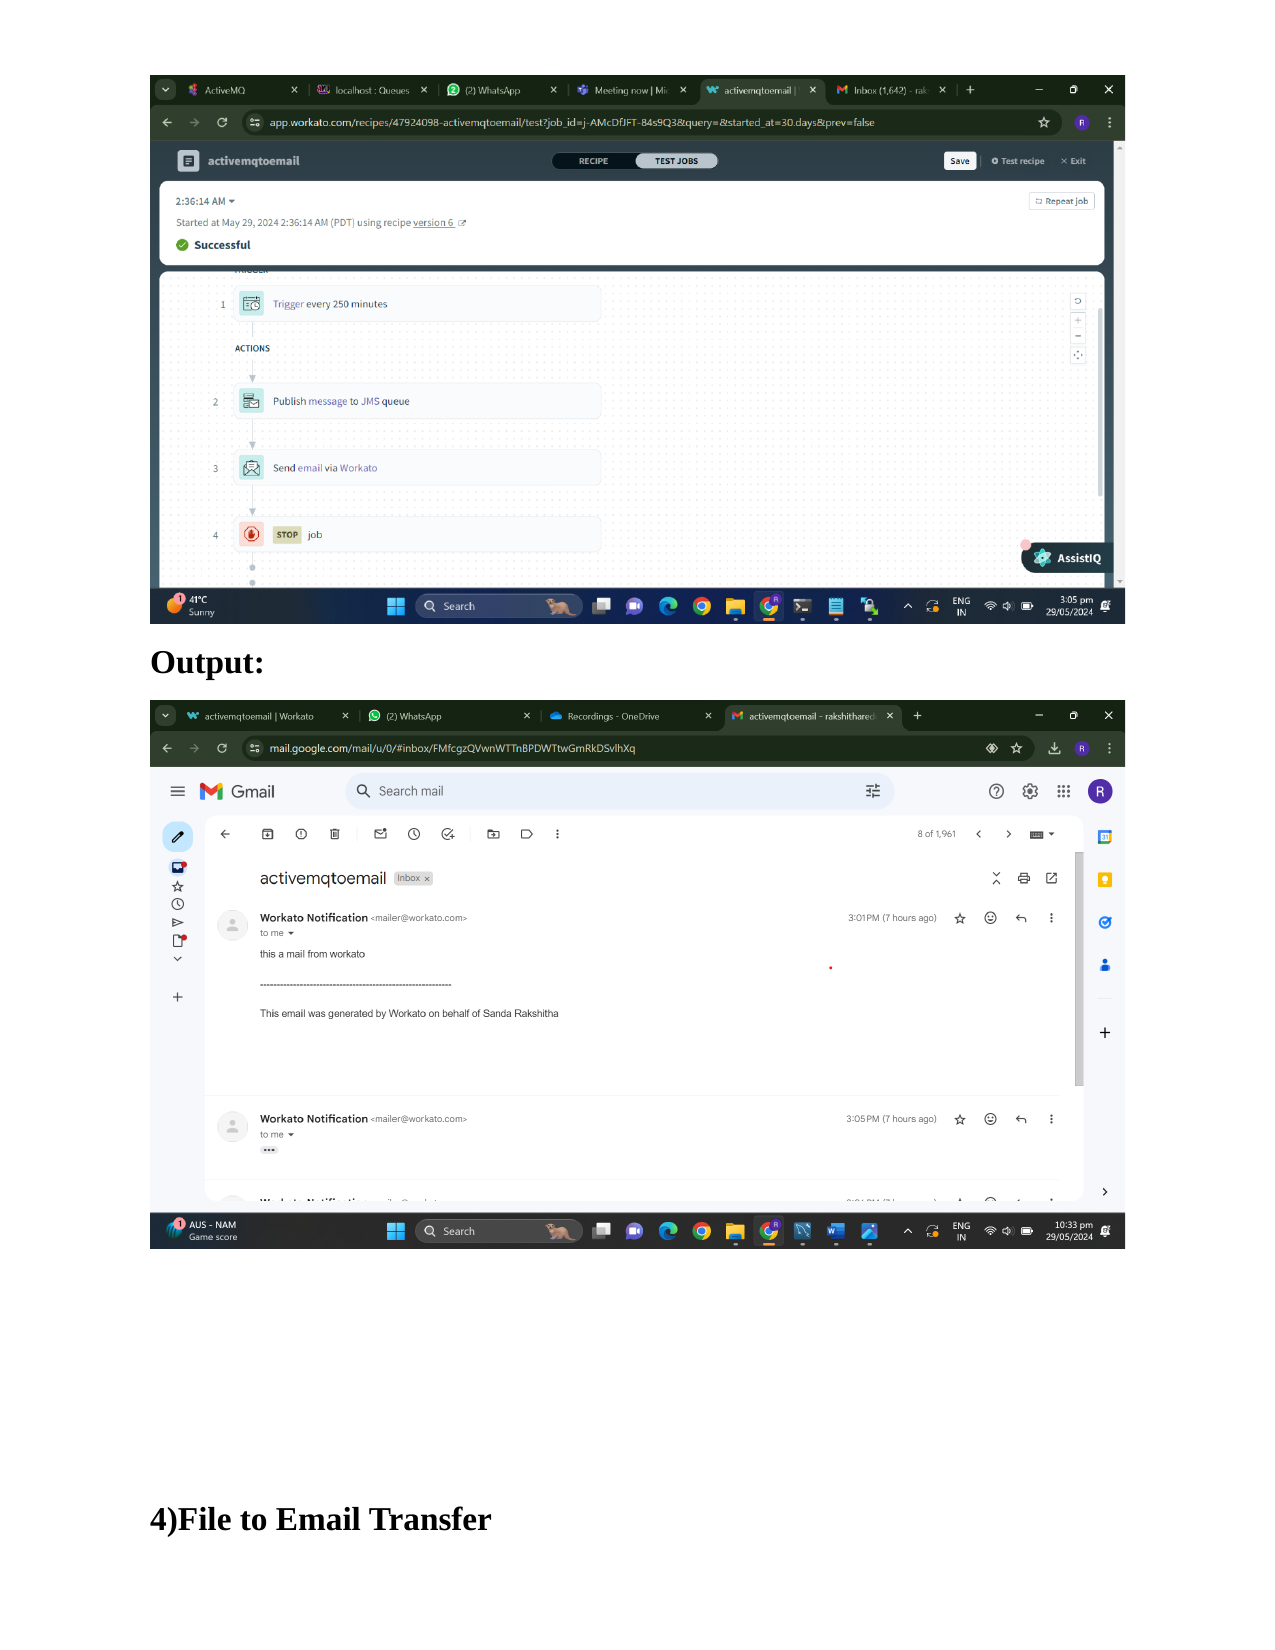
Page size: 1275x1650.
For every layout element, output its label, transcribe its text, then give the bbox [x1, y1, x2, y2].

text Output: [150, 642, 1125, 681]
text 4)File to Email Transfer [150, 1500, 1125, 1538]
picture [150, 75, 1125, 624]
picture [150, 700, 1125, 1249]
